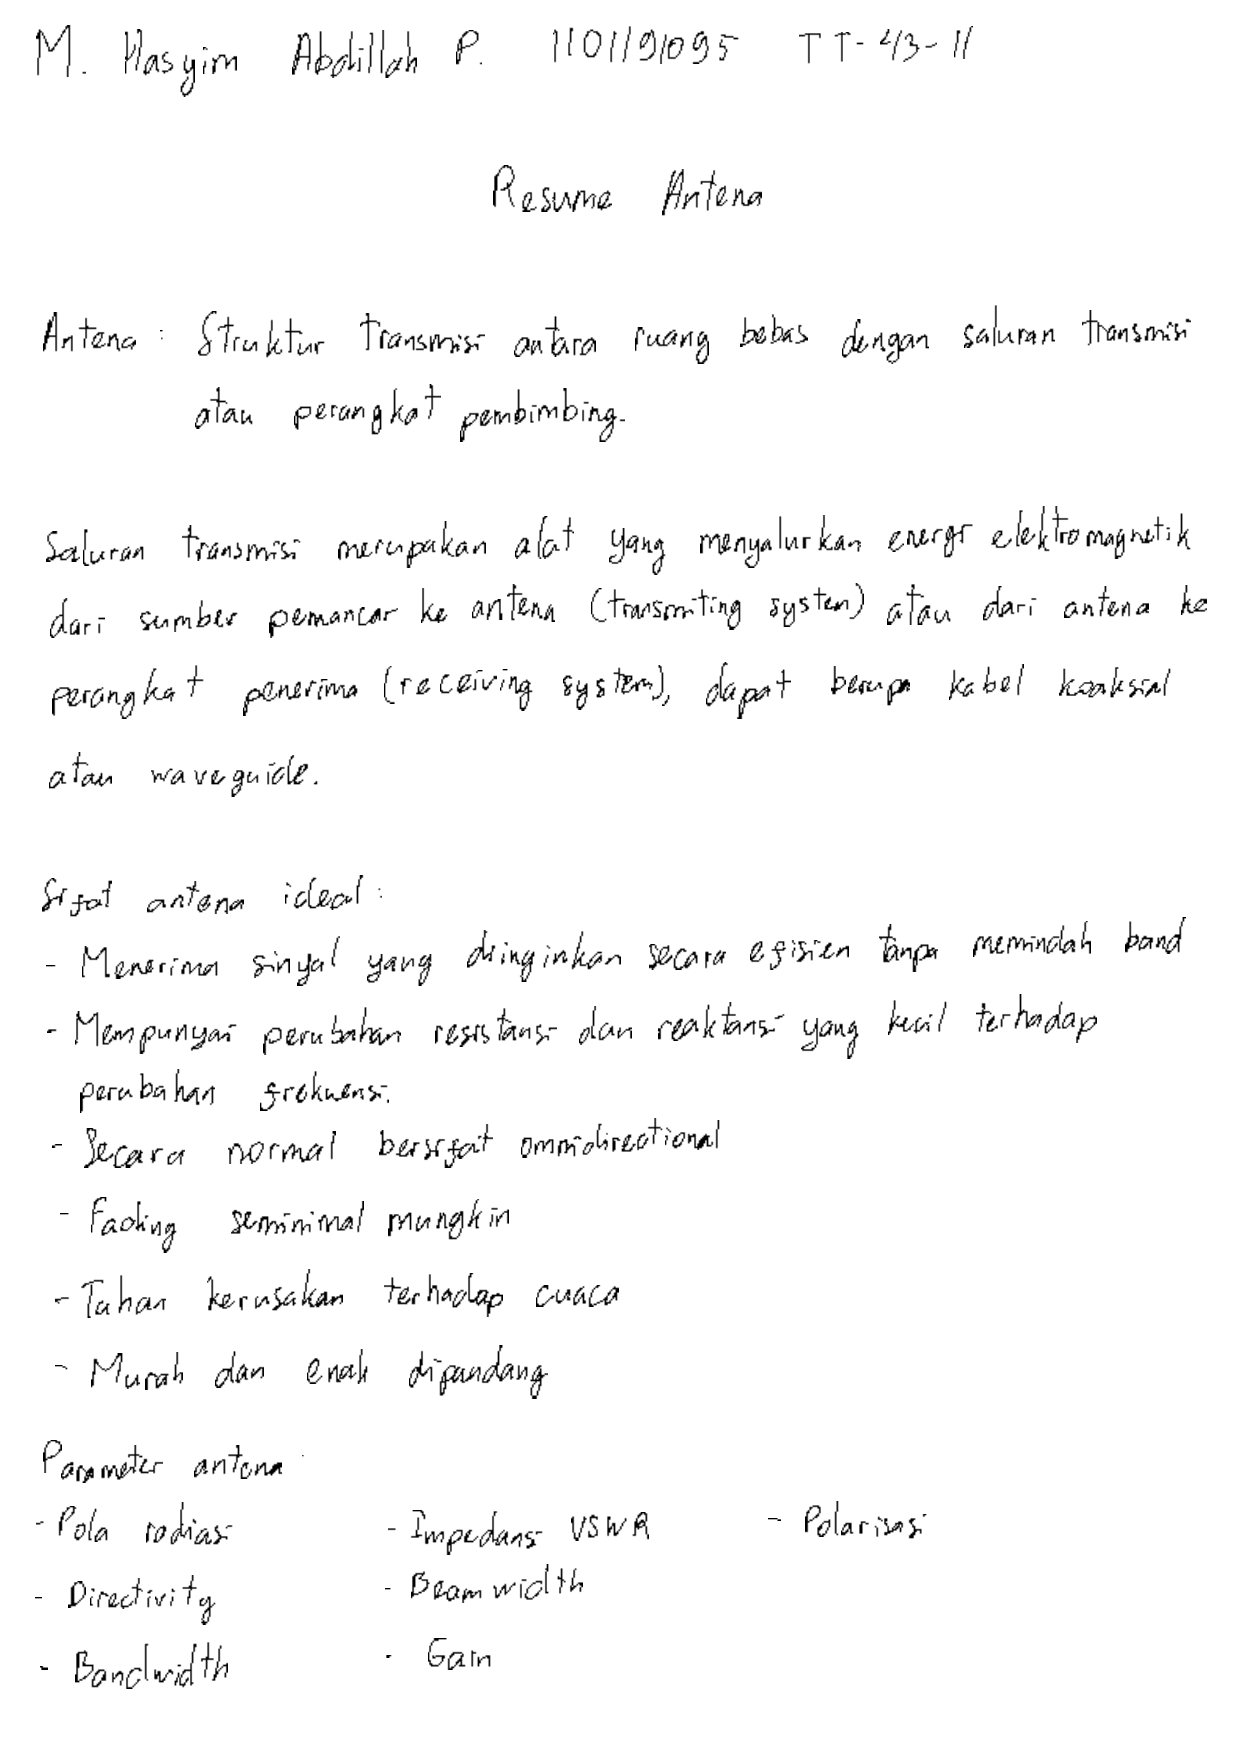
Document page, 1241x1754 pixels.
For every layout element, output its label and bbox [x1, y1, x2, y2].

picture [294, 384, 441, 436]
picture [47, 1028, 58, 1033]
picture [260, 1070, 389, 1111]
picture [536, 1285, 619, 1307]
picture [145, 1352, 183, 1390]
picture [888, 999, 948, 1035]
picture [706, 662, 791, 719]
picture [521, 1118, 664, 1158]
picture [635, 327, 709, 364]
picture [388, 1199, 509, 1241]
picture [500, 669, 534, 711]
picture [292, 30, 417, 78]
picture [1064, 586, 1149, 618]
picture [460, 388, 625, 442]
picture [360, 313, 485, 355]
picture [50, 598, 105, 638]
picture [1181, 585, 1207, 615]
picture [571, 1512, 649, 1541]
picture [579, 1006, 632, 1045]
picture [75, 1011, 238, 1054]
picture [493, 165, 612, 212]
picture [770, 583, 864, 627]
picture [151, 755, 319, 797]
picture [75, 1641, 228, 1689]
picture [55, 1365, 69, 1371]
picture [379, 1124, 493, 1168]
picture [297, 935, 340, 986]
picture [83, 528, 145, 566]
picture [228, 1131, 336, 1164]
picture [125, 29, 195, 97]
picture [146, 1502, 234, 1546]
picture [831, 666, 846, 696]
picture [880, 29, 937, 62]
picture [155, 1575, 217, 1625]
picture [253, 951, 290, 978]
picture [384, 1273, 503, 1317]
picture [841, 1514, 928, 1540]
picture [243, 679, 359, 716]
picture [949, 664, 1024, 700]
picture [591, 588, 742, 630]
picture [907, 506, 1192, 559]
picture [1125, 917, 1186, 954]
picture [514, 315, 596, 357]
picture [68, 1581, 86, 1608]
picture [84, 1128, 185, 1168]
picture [842, 319, 929, 364]
picture [198, 311, 326, 359]
picture [1059, 666, 1172, 699]
picture [409, 1345, 548, 1399]
picture [887, 583, 952, 625]
picture [36, 25, 86, 77]
picture [55, 1274, 166, 1318]
picture [954, 26, 973, 59]
picture [964, 304, 1055, 348]
picture [43, 312, 136, 353]
picture [700, 515, 861, 568]
picture [799, 32, 865, 65]
picture [231, 1201, 364, 1237]
picture [36, 1506, 109, 1542]
picture [848, 675, 910, 707]
picture [52, 1144, 62, 1148]
picture [662, 169, 762, 217]
picture [553, 25, 740, 64]
picture [147, 881, 244, 914]
picture [472, 599, 504, 620]
picture [973, 921, 1091, 957]
picture [160, 330, 164, 341]
picture [203, 47, 237, 74]
picture [194, 1445, 282, 1479]
picture [805, 1501, 840, 1537]
picture [91, 1197, 178, 1253]
picture [215, 1350, 264, 1388]
picture [42, 878, 112, 918]
picture [1082, 310, 1191, 347]
picture [52, 664, 205, 719]
picture [976, 994, 1097, 1043]
picture [649, 944, 726, 970]
picture [285, 875, 382, 910]
picture [563, 665, 671, 710]
picture [207, 1269, 343, 1312]
picture [80, 1069, 215, 1113]
picture [195, 387, 254, 429]
picture [428, 1638, 492, 1670]
picture [140, 599, 239, 632]
picture [421, 588, 449, 623]
picture [91, 1353, 140, 1389]
picture [307, 1349, 369, 1384]
picture [82, 946, 219, 979]
picture [388, 1510, 544, 1555]
picture [338, 521, 486, 568]
picture [750, 940, 849, 970]
picture [507, 584, 555, 622]
picture [49, 752, 112, 790]
picture [46, 531, 80, 562]
picture [263, 1006, 401, 1055]
picture [879, 924, 938, 972]
picture [269, 607, 398, 638]
picture [658, 1002, 786, 1041]
picture [411, 1564, 583, 1603]
picture [435, 1007, 557, 1047]
picture [801, 1018, 860, 1059]
picture [384, 666, 432, 704]
picture [665, 1120, 721, 1150]
picture [515, 516, 574, 559]
picture [456, 30, 482, 66]
picture [983, 586, 1038, 622]
picture [367, 954, 433, 986]
picture [182, 525, 302, 561]
picture [90, 1578, 154, 1609]
picture [888, 531, 904, 552]
picture [467, 930, 621, 982]
picture [43, 1440, 163, 1483]
picture [740, 313, 808, 347]
picture [609, 528, 667, 575]
picture [440, 670, 497, 695]
